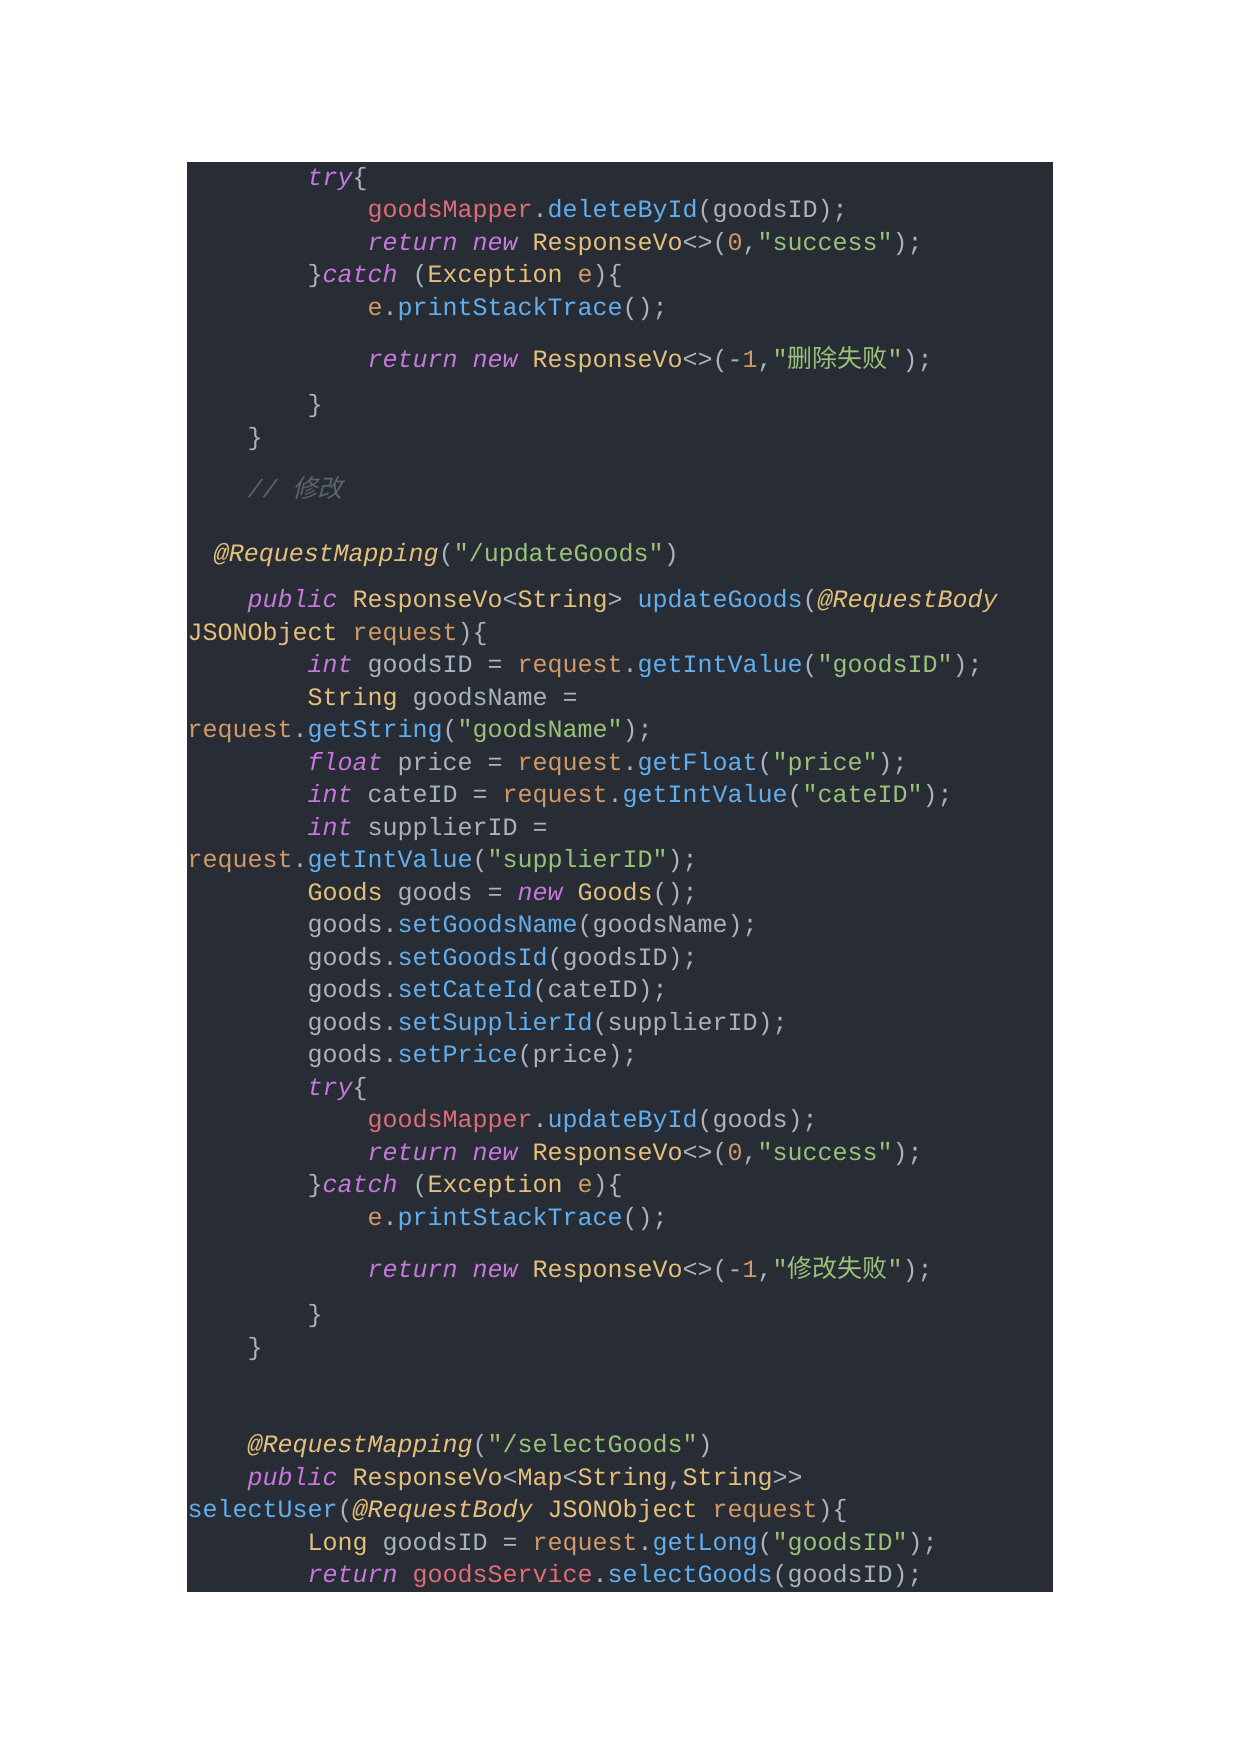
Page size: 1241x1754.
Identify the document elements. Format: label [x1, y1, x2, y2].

text [187, 162, 1053, 1592]
